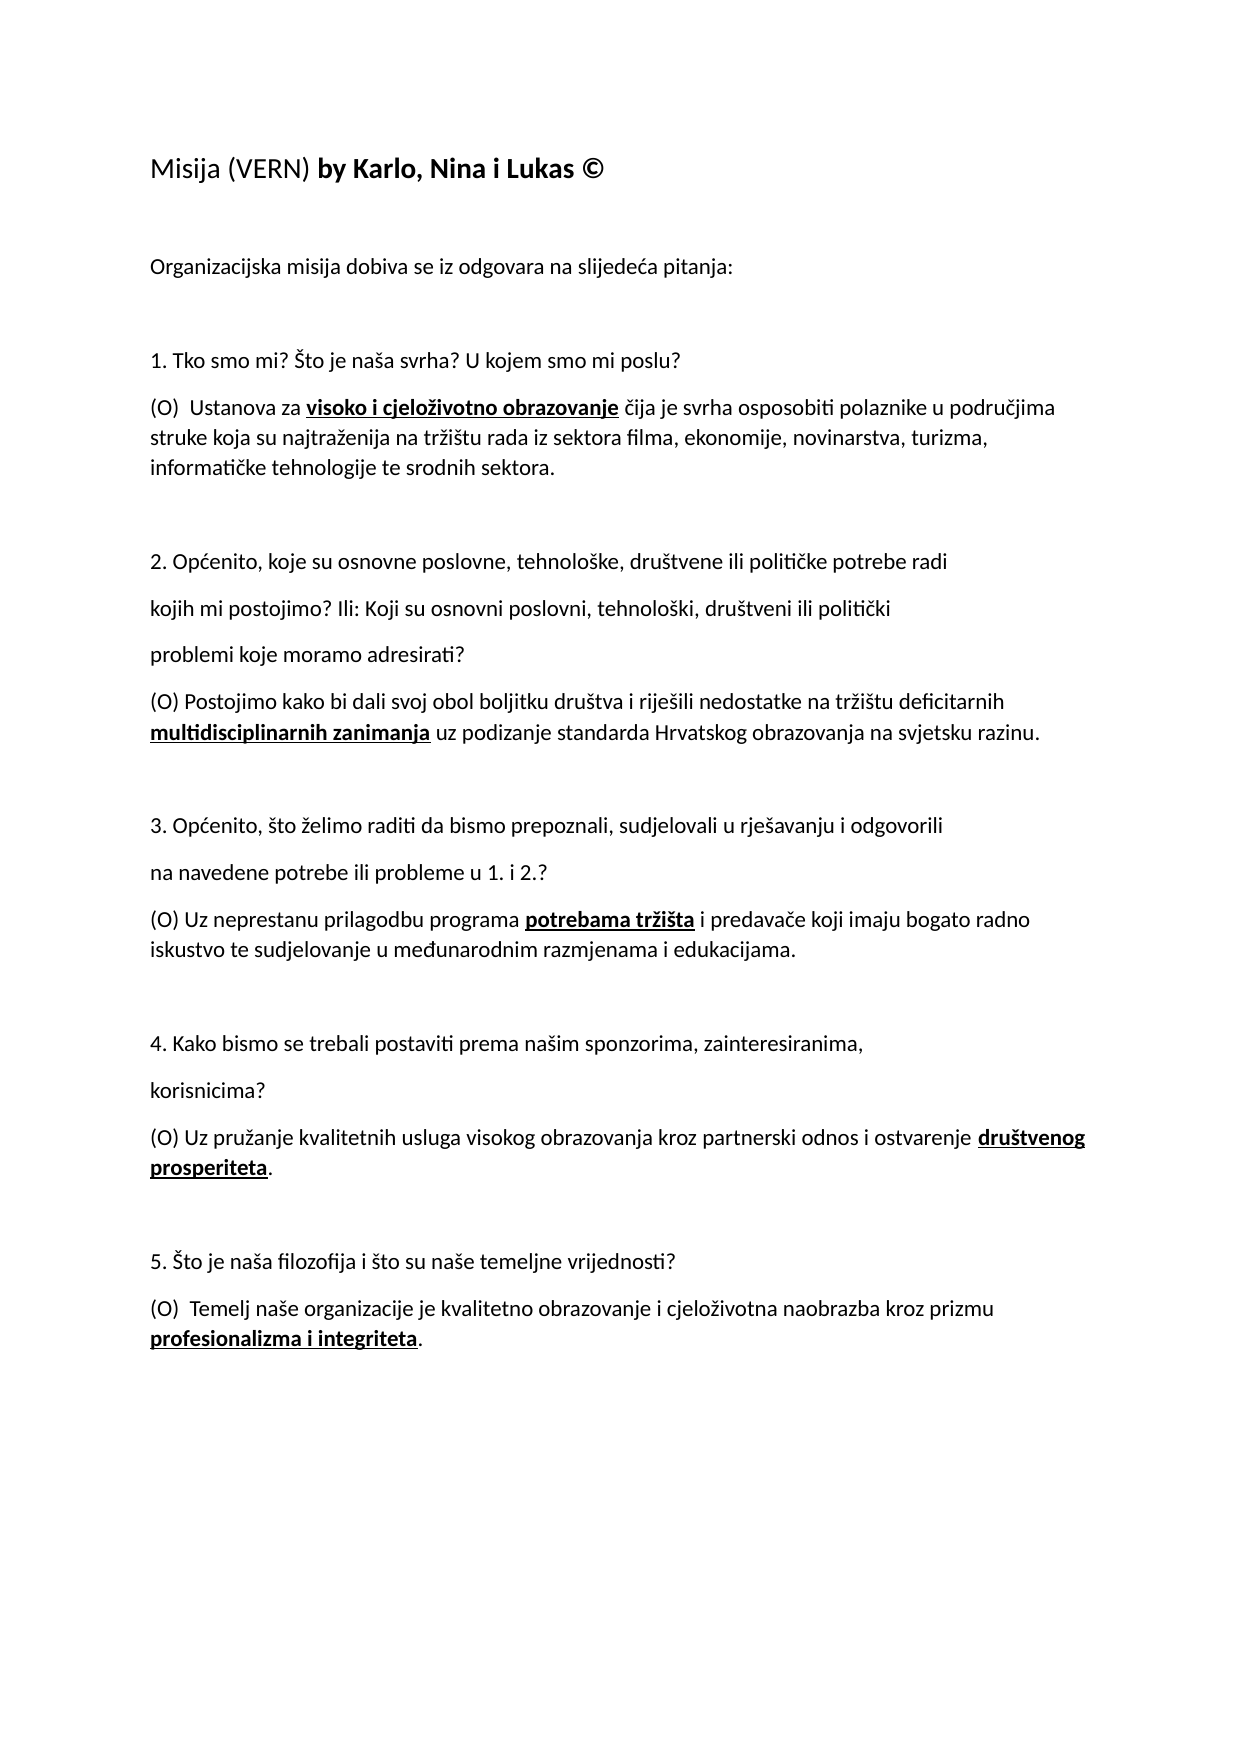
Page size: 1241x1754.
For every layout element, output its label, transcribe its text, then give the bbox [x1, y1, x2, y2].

text 4. Kako bismo se trebali postaviti prema našim sponzorima, zainteresiranima, [150, 1029, 1090, 1057]
text kojih mi postojimo? Ili: Koji su osnovni poslovni, tehnološki, društveni ili politički [150, 594, 1090, 622]
text na navedene potrebe ili probleme u 1. i 2.? [150, 858, 1090, 886]
text (O) Uz pružanje kvalitetnih usluga visokog obrazovanja kroz partnerski odnos i ostvarenje društvenog prosperiteta. [150, 1123, 1090, 1181]
text 3. Općenito, što želimo raditi da bismo prepoznali, sudjelovali u rješavanju i odgovorili [150, 811, 1090, 839]
text (O) Postojimo kako bi dali svoj obol boljitku društva i riješili nedostatke na tržištu deficitarnih multidisciplinarnih zanimanja uz podizanje standarda Hrvatskog obrazovanja na svjetsku razinu. [150, 687, 1090, 746]
text (O) Uz neprestanu prilagodbu programa potrebama tržišta i predavače koji imaju bogato radno iskustvo te sudjelovanje u međunarodnim razmjenama i edukacijama. [150, 905, 1090, 963]
text 2. Općenito, koje su osnovne poslovne, tehnološke, društvene ili političke potrebe radi [150, 547, 1090, 575]
text korisnicima? [150, 1076, 1090, 1104]
text problemi koje moramo adresirati? [150, 641, 1090, 668]
text Misija (VERN) by Karlo, Nina i Lukas © [150, 150, 1090, 186]
text (O) Ustanova za visoko i cjeloživotno obrazovanje čija je svrha osposobiti polaznike u područjima struke koja su najtraženija na tržištu rada iz sektora filma, ekonomije, novinarstva, turizma, informatičke tehnologije te srodnih sektora. [150, 393, 1090, 481]
text 1. Tko smo mi? Što je naša svrha? U kojem smo mi poslu? [150, 346, 1090, 374]
text Organizacijska misija dobiva se iz odgovara na slijedeća pitanja: [150, 252, 1090, 280]
text 5. Što je naša filozofija i što su naše temeljne vrijednosti? [150, 1247, 1090, 1275]
text (O) Temelj naše organizacije je kvalitetno obrazovanje i cjeloživotna naobrazba kroz prizmu profesionalizma i integriteta. [150, 1294, 1090, 1352]
